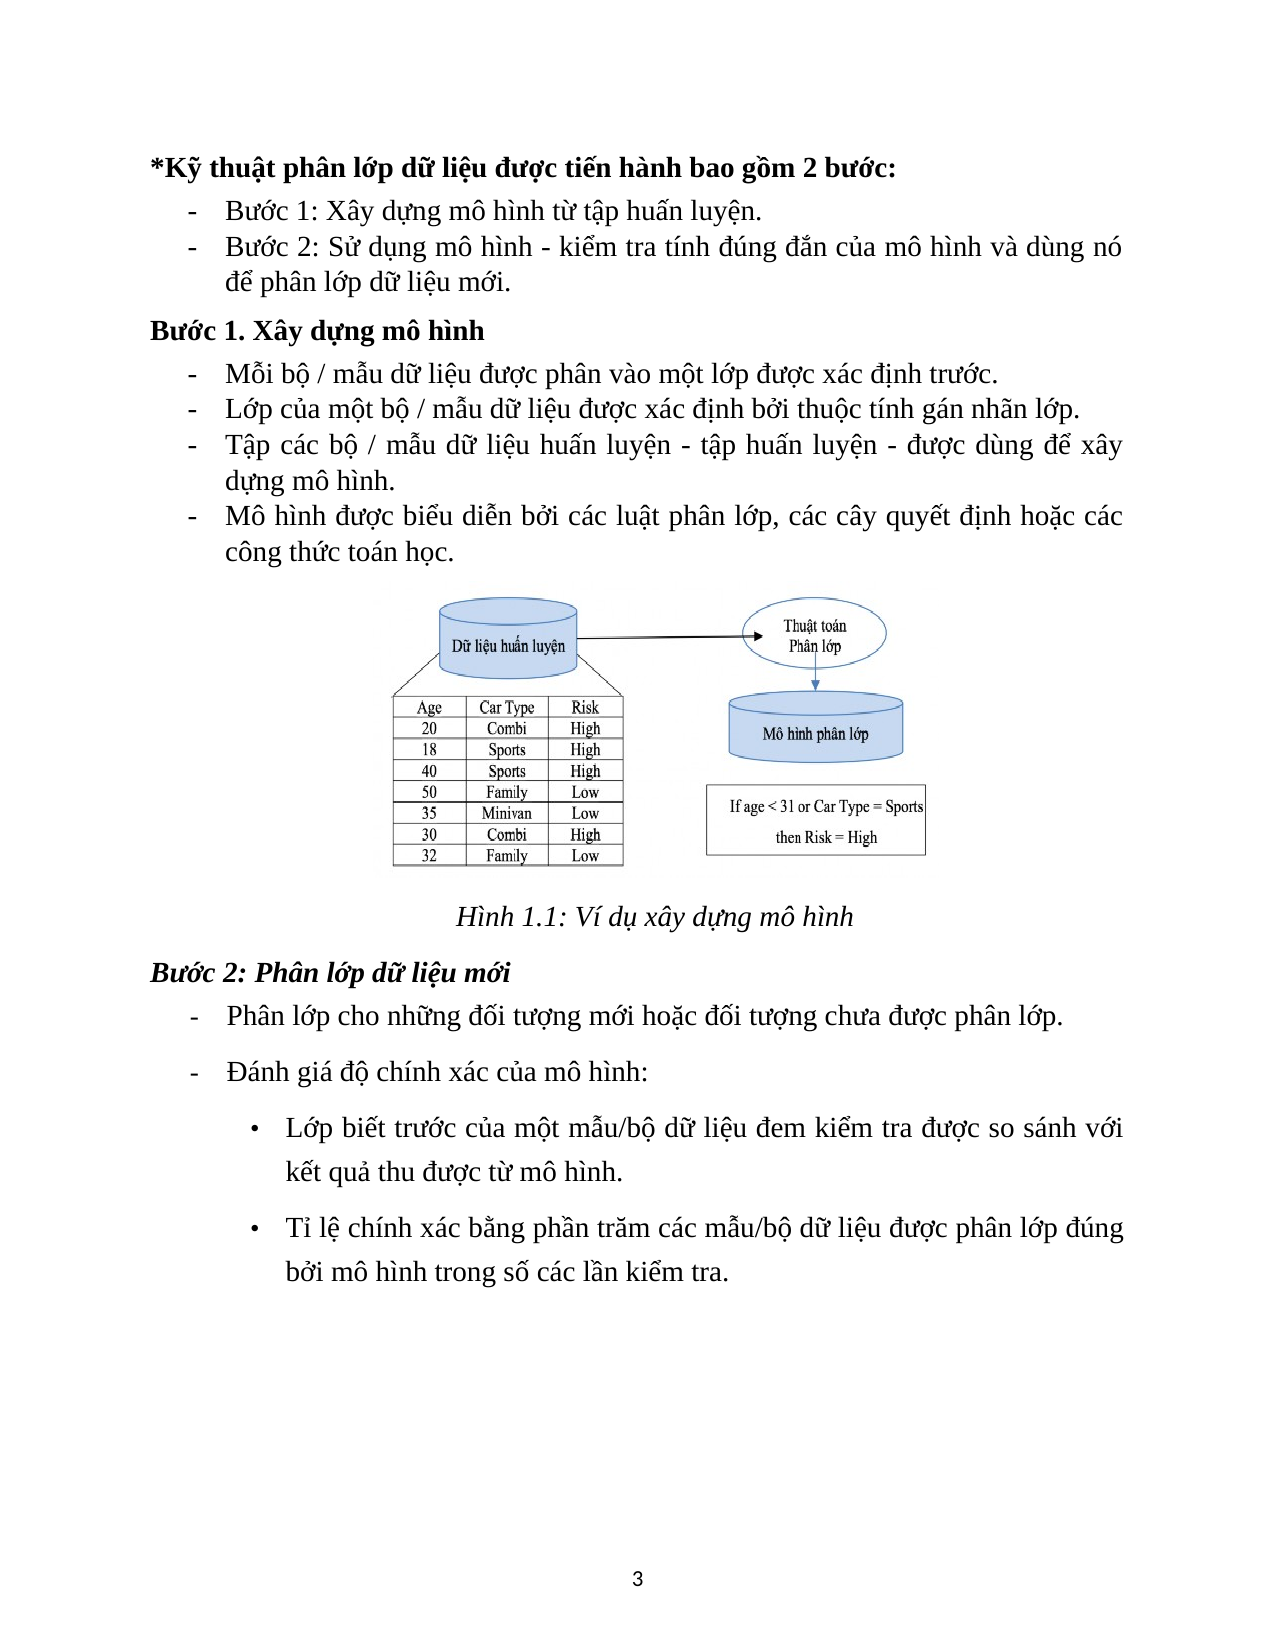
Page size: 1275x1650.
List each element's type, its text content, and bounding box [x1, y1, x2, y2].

list Mỗi bộ / mẫu dữ liệu được phân vào một lớp được xác định trước. [187, 356, 1125, 390]
text Bước 2: Phân lớp dữ liệu mới [150, 955, 1125, 988]
list Lớp của một bộ / mẫu dữ liệu được xác định bởi thuộc tính gán nhãn lớp. [187, 392, 1125, 425]
list Đánh giá độ chính xác của mô hình: [150, 1054, 1125, 1088]
list Tập các bộ / mẫu dữ liệu huấn luyện - tập huấn luyện - được dùng để xây dựng mô hình. [187, 427, 1125, 496]
picture [373, 581, 940, 878]
list Phân lớp cho những đối tượng mới hoặc đối tượng chưa được phân lớp. [150, 998, 1125, 1032]
text *Kỹ thuật phân lớp dữ liệu được tiến hành bao gồm 2 bước: [150, 150, 1125, 183]
list Bước 2: Sử dụng mô hình - kiểm tra tính đúng đắn của mô hình và dùng nó để phân lớp dữ liệu mới. [187, 229, 1125, 298]
text Bước 1. Xây dựng mô hình [150, 313, 1125, 346]
list Bước 1: Xây dựng mô hình từ tập huấn luyện. [187, 193, 1125, 227]
list Tỉ lệ chính xác bằng phần trăm các mẫu/bộ dữ liệu được phân lớp đúng bởi mô hình trong số các lần kiểm tra. [250, 1210, 1125, 1287]
list Lớp biết trước của một mẫu/bộ dữ liệu đem kiểm tra được so sánh với kết quả thu được từ mô hình. [250, 1111, 1125, 1188]
list Mô hình được biểu diễn bởi các luật phân lớp, các cây quyết định hoặc các công thức toán học. [187, 498, 1125, 567]
text Hình 1.1: Ví dụ xây dựng mô hình [187, 899, 1125, 932]
